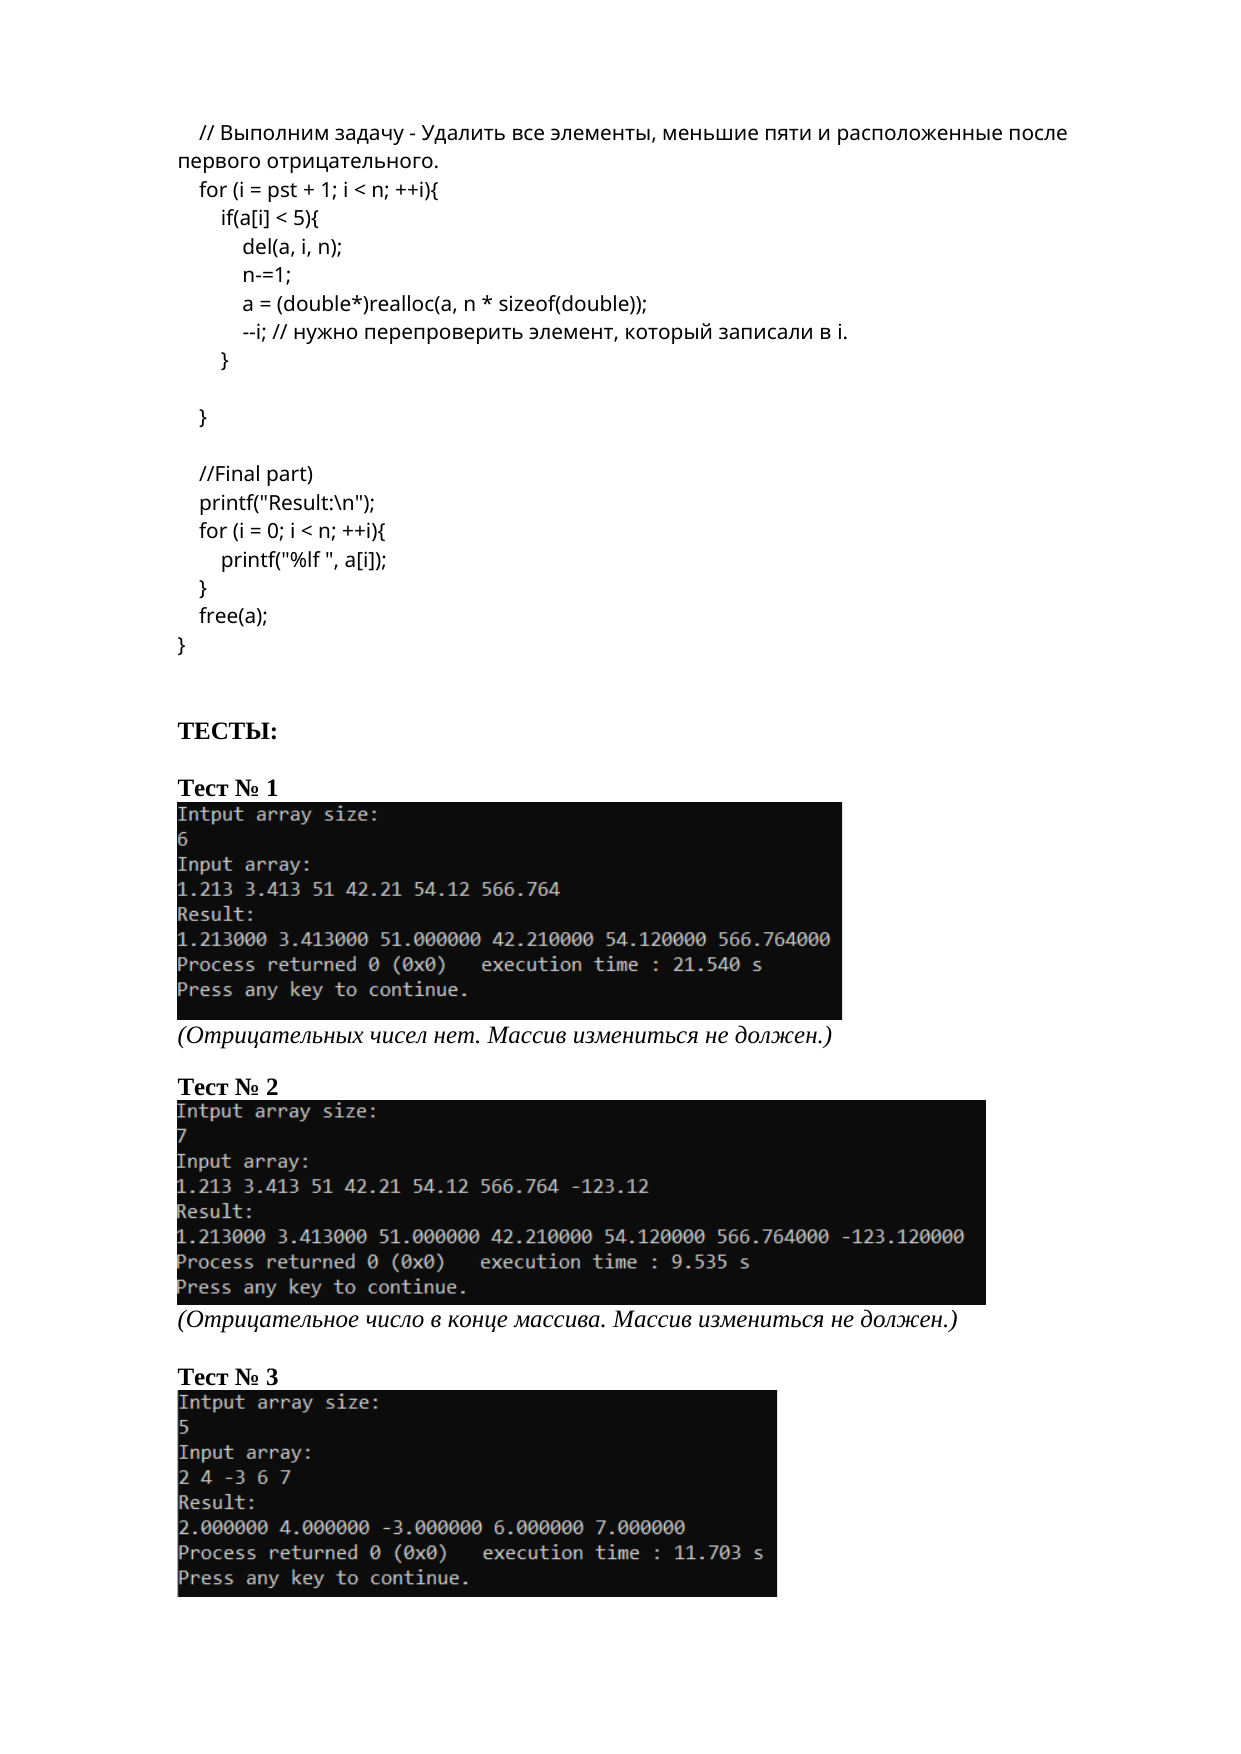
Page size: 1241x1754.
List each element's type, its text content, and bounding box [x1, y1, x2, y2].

text if(a[i] < 5){ [177, 203, 1152, 232]
picture [177, 1390, 778, 1597]
text for (i = pst + 1; i < n; ++i){ [177, 175, 1152, 203]
text (Отрицательных чисел нет. Массив измениться не должен.) [177, 1020, 1152, 1048]
text printf("%lf ", a[i]); [177, 545, 1152, 573]
text n-=1; [177, 260, 1152, 289]
text Тест № 2 [177, 1072, 1152, 1101]
text (Отрицательное число в конце массива. Массив измениться не должен.) [177, 1304, 1152, 1333]
text //Final part) [177, 459, 1152, 488]
picture [177, 1100, 986, 1305]
text free(a); [177, 602, 1152, 630]
text Тест № 3 [177, 1362, 1152, 1391]
text --i; // нужно перепроверить элемент, который записали в i. [177, 317, 1152, 346]
text } [177, 402, 1152, 431]
text // Выполним задачу - Удалить все элементы, меньшие пяти и расположенные после первого отрицательного. [177, 118, 1152, 175]
picture [177, 802, 843, 1020]
text printf("Result:\n"); [177, 488, 1152, 516]
text } [177, 630, 1152, 658]
text del(a, i, n); [177, 232, 1152, 260]
text } [177, 573, 1152, 602]
text } [177, 346, 1152, 374]
text a = (double*)realloc(a, n * sizeof(double)); [177, 289, 1152, 317]
text Тест № 1 [177, 773, 1152, 802]
text ТЕСТЫ: [177, 716, 1152, 745]
text for (i = 0; i < n; ++i){ [177, 516, 1152, 545]
